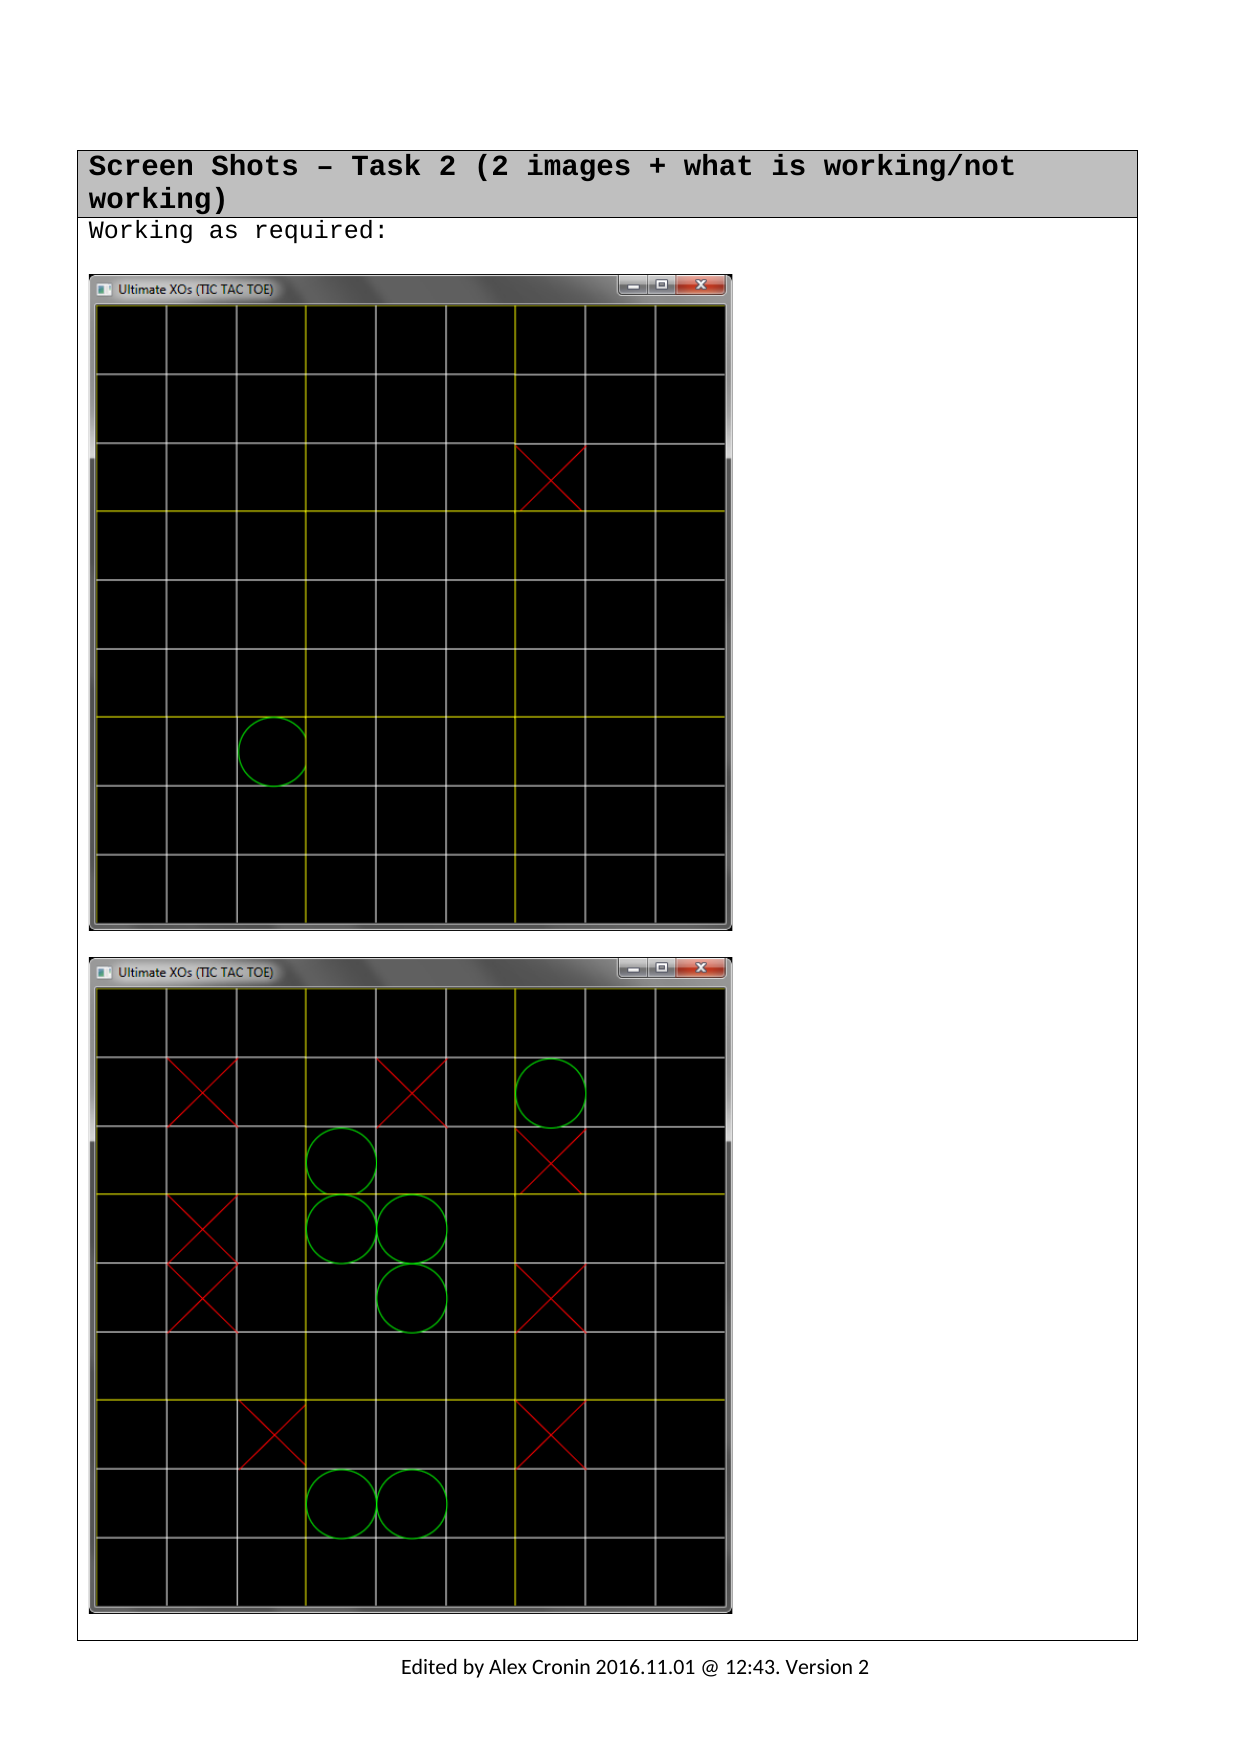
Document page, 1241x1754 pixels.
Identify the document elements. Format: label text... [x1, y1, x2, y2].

picture [88, 274, 733, 931]
table_cell Working as required: [78, 218, 1137, 1640]
picture [88, 957, 733, 1614]
table_header Screen Shots – Task 2 (2 images + what is working/not working) [78, 151, 1137, 217]
